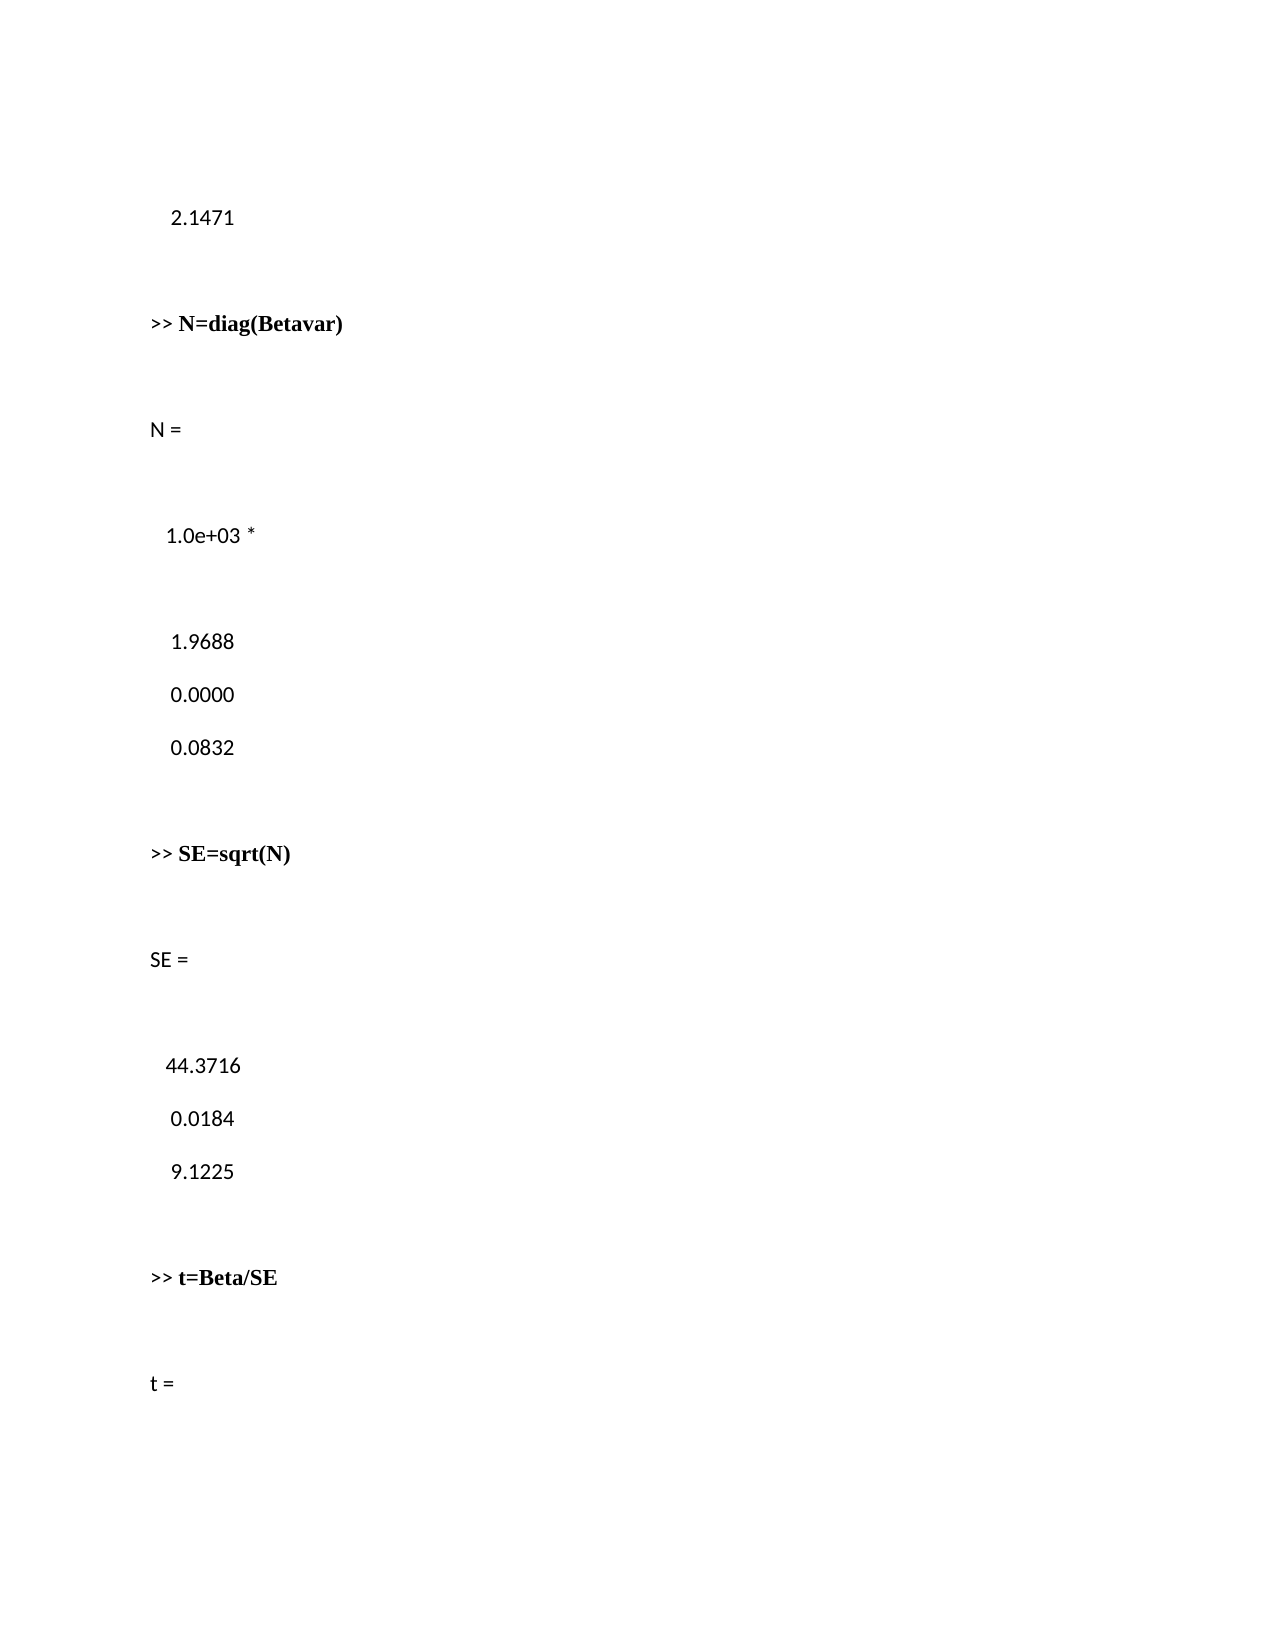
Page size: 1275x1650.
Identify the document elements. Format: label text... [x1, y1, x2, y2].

text 0.0000 [150, 680, 1125, 708]
text >> SE=sqrt(N) [150, 839, 1125, 867]
text 44.3716 [150, 1051, 1125, 1079]
text >> t=Beta/SE [150, 1263, 1125, 1291]
text 2.1471 [150, 203, 1125, 231]
text 1.9688 [150, 627, 1125, 655]
text 0.0832 [150, 733, 1125, 761]
text 0.0184 [150, 1104, 1125, 1132]
text t = [150, 1369, 1125, 1397]
text 9.1225 [150, 1157, 1125, 1185]
text 1.0e+03 * [150, 521, 1125, 549]
text N = [150, 415, 1125, 443]
text >> N=diag(Betavar) [150, 309, 1125, 337]
text SE = [150, 945, 1125, 973]
